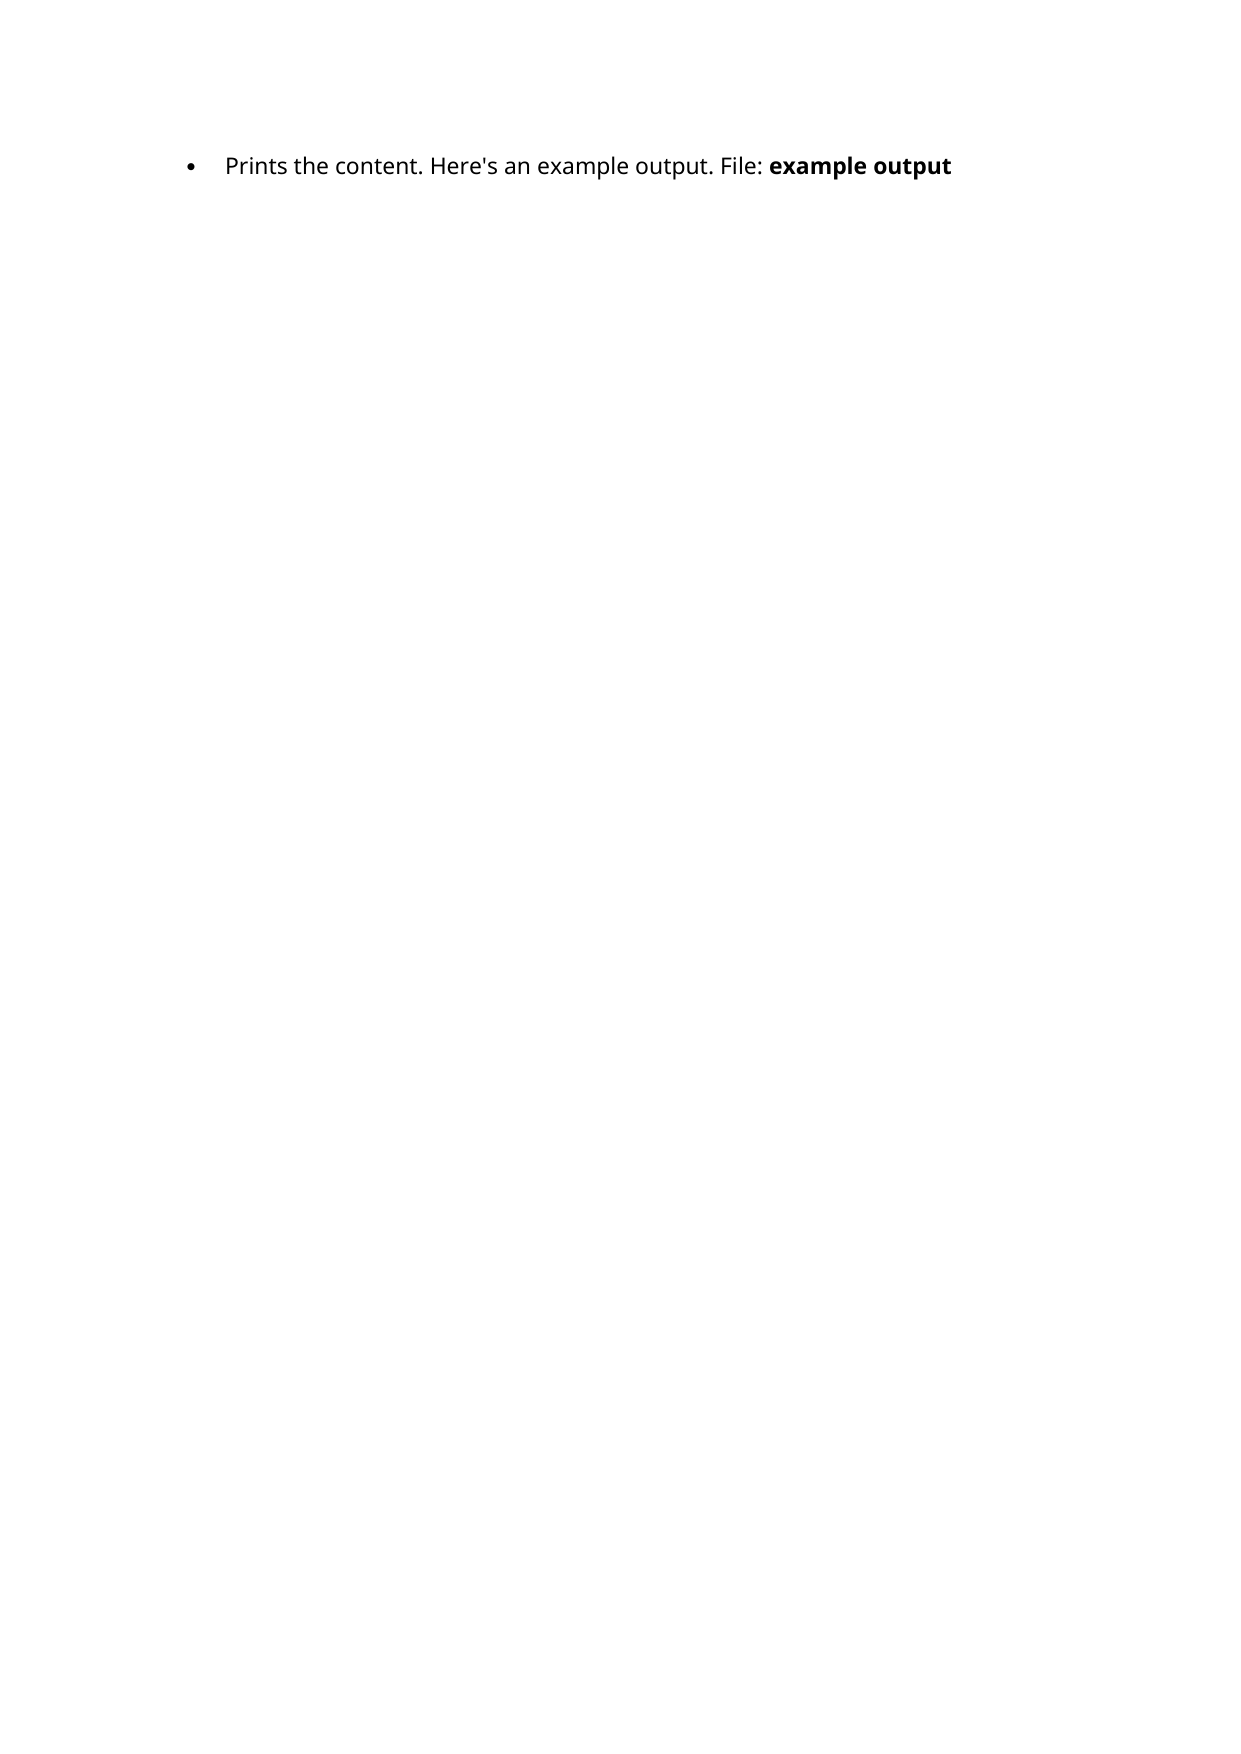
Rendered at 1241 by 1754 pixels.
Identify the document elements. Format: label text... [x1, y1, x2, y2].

list Prints the content. Here's an example output. File: example output [187, 150, 1090, 181]
